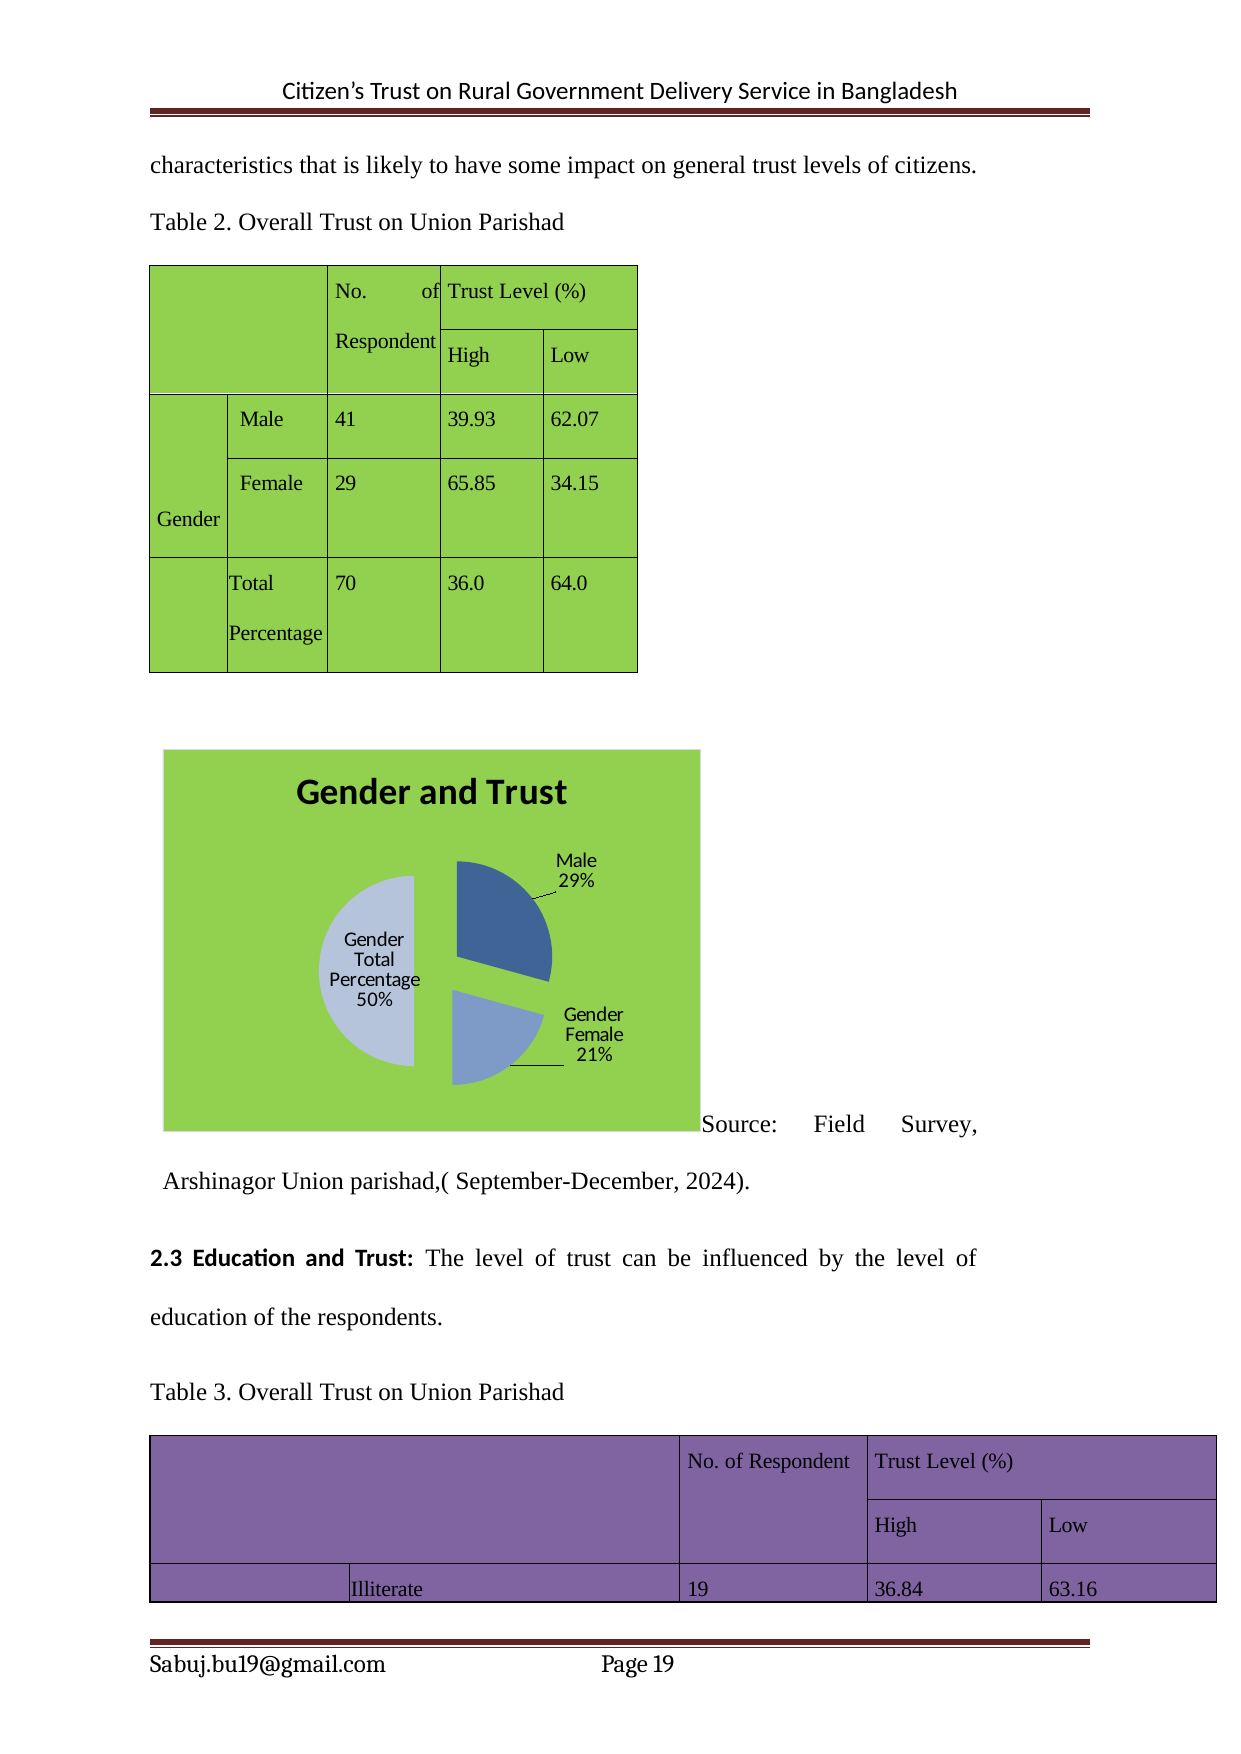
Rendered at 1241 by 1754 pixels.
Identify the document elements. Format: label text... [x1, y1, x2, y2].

table_cell 29 [328, 459, 440, 557]
table_cell 62.07 [544, 395, 637, 458]
table_header No. of Respondent [680, 1436, 867, 1563]
table_header Trust Level (%) [868, 1436, 1216, 1499]
text 2.3 Education and Trust: The level of trust can be influenced by the level of education of the respondents. [150, 1242, 978, 1330]
table_cell Total Percentage [228, 558, 327, 672]
table_cell Male [228, 395, 327, 458]
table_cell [151, 1564, 349, 1601]
table_cell 36.0 [441, 558, 543, 672]
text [150, 150, 978, 236]
table_header No. of Respondent [328, 266, 440, 393]
table_cell Female [228, 459, 327, 557]
table_cell 65.85 [441, 459, 543, 557]
table_cell 34.15 [544, 459, 637, 557]
table_cell Low [544, 330, 637, 393]
table_header [150, 266, 327, 393]
table_cell Low [1042, 1500, 1216, 1563]
table_cell Illiterate [350, 1564, 679, 1601]
table_cell 19 [680, 1564, 867, 1601]
text Source: Field Survey, Arshinagor Union parishad,( September-December, 2024). [162, 283, 978, 1195]
table_header [151, 1436, 679, 1563]
table_cell High [868, 1500, 1041, 1563]
table_cell Gender [150, 395, 227, 557]
table_header Trust Level (%) [441, 266, 637, 329]
table_cell 64.0 [544, 558, 637, 672]
table_cell 36.84 [868, 1564, 1041, 1601]
table_cell 39.93 [441, 395, 543, 458]
table_cell High [441, 330, 543, 393]
text Table 3. Overall Trust on Union Parishad [150, 1377, 978, 1406]
table_cell [150, 558, 227, 672]
table_cell 41 [328, 395, 440, 458]
table_cell 70 [328, 558, 440, 672]
table_cell 63.16 [1042, 1564, 1216, 1601]
